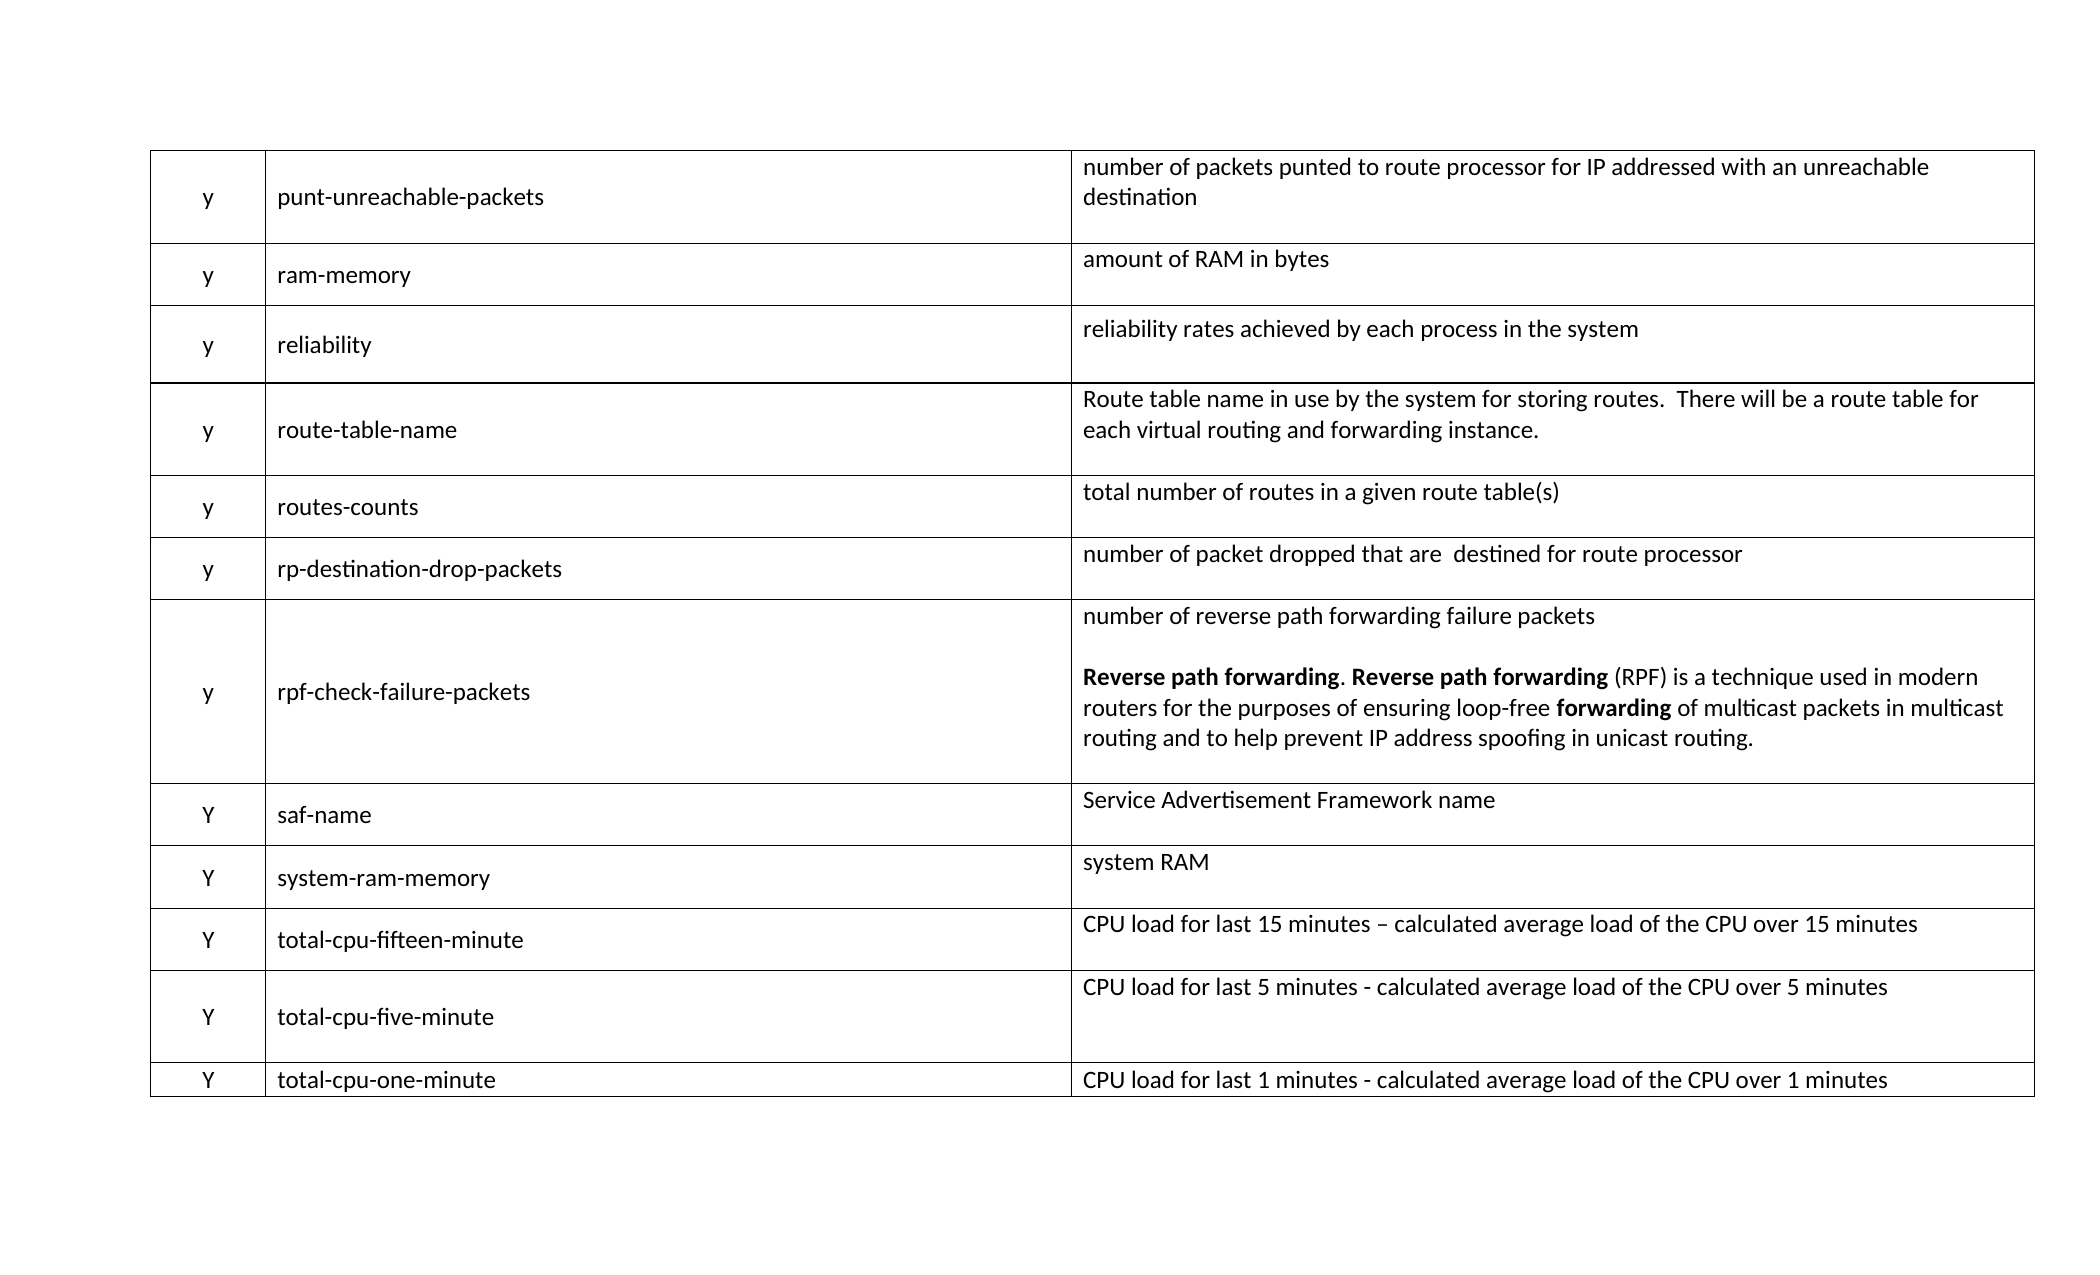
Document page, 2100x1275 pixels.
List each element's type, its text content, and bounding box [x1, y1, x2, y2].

table_cell number of packet dropped that are destined for route processor [1072, 538, 2034, 599]
table_cell rp-destination-drop-packets [266, 538, 1071, 599]
table_cell Y [151, 846, 265, 907]
table_cell total-cpu-five-minute [266, 971, 1071, 1062]
table_cell rpf-check-failure-packets [266, 600, 1071, 783]
table_cell Y [151, 909, 265, 969]
table_cell total number of routes in a given route table(s) [1072, 476, 2034, 537]
table_cell Service Advertisement Framework name [1072, 784, 2034, 845]
table_cell y [151, 538, 265, 599]
table_cell amount of RAM in bytes [1072, 244, 2034, 305]
table_cell number of packets punted to route processor for IP addressed with an unreachable destination [1072, 151, 2034, 243]
table_cell y [151, 600, 265, 783]
table_cell y [151, 384, 265, 475]
table_cell total-cpu-fifteen-minute [266, 909, 1071, 969]
table_cell Y [151, 1063, 265, 1096]
table_cell routes-counts [266, 476, 1071, 537]
table_cell y [151, 476, 265, 537]
table_cell Y [151, 971, 265, 1062]
table_cell Y [151, 784, 265, 845]
table_cell y [151, 151, 265, 243]
table_cell ram-memory [266, 244, 1071, 305]
table_cell y [151, 244, 265, 305]
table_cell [266, 1063, 1071, 1096]
table_cell CPU load for last 5 minutes - calculated average load of the CPU over 5 minutes [1072, 971, 2034, 1062]
table_cell Route table name in use by the system for storing routes. There will be a route table for each virtual routing and forwarding instance. [1072, 384, 2034, 475]
table_cell CPU load for last 15 minutes – calculated average load of the CPU over 15 minutes [1072, 909, 2034, 969]
table_cell system RAM [1072, 846, 2034, 907]
table_cell number of reverse path forwarding failure packets Reverse path forwarding. Reverse path forwarding (RPF) is a technique used in modern routers for the purposes of ensuring loop-free forwarding of multicast packets in multicast routing and to help prevent IP address spoofing in unicast routing. [1072, 600, 2034, 783]
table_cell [1072, 1063, 2034, 1096]
table_cell reliability rates achieved by each process in the system [1072, 306, 2034, 382]
table_cell reliability [266, 306, 1071, 382]
table_cell saf-name [266, 784, 1071, 845]
table_cell route-table-name [266, 384, 1071, 475]
table_cell punt-unreachable-packets [266, 151, 1071, 243]
table_cell system-ram-memory [266, 846, 1071, 907]
table_cell y [151, 306, 265, 382]
